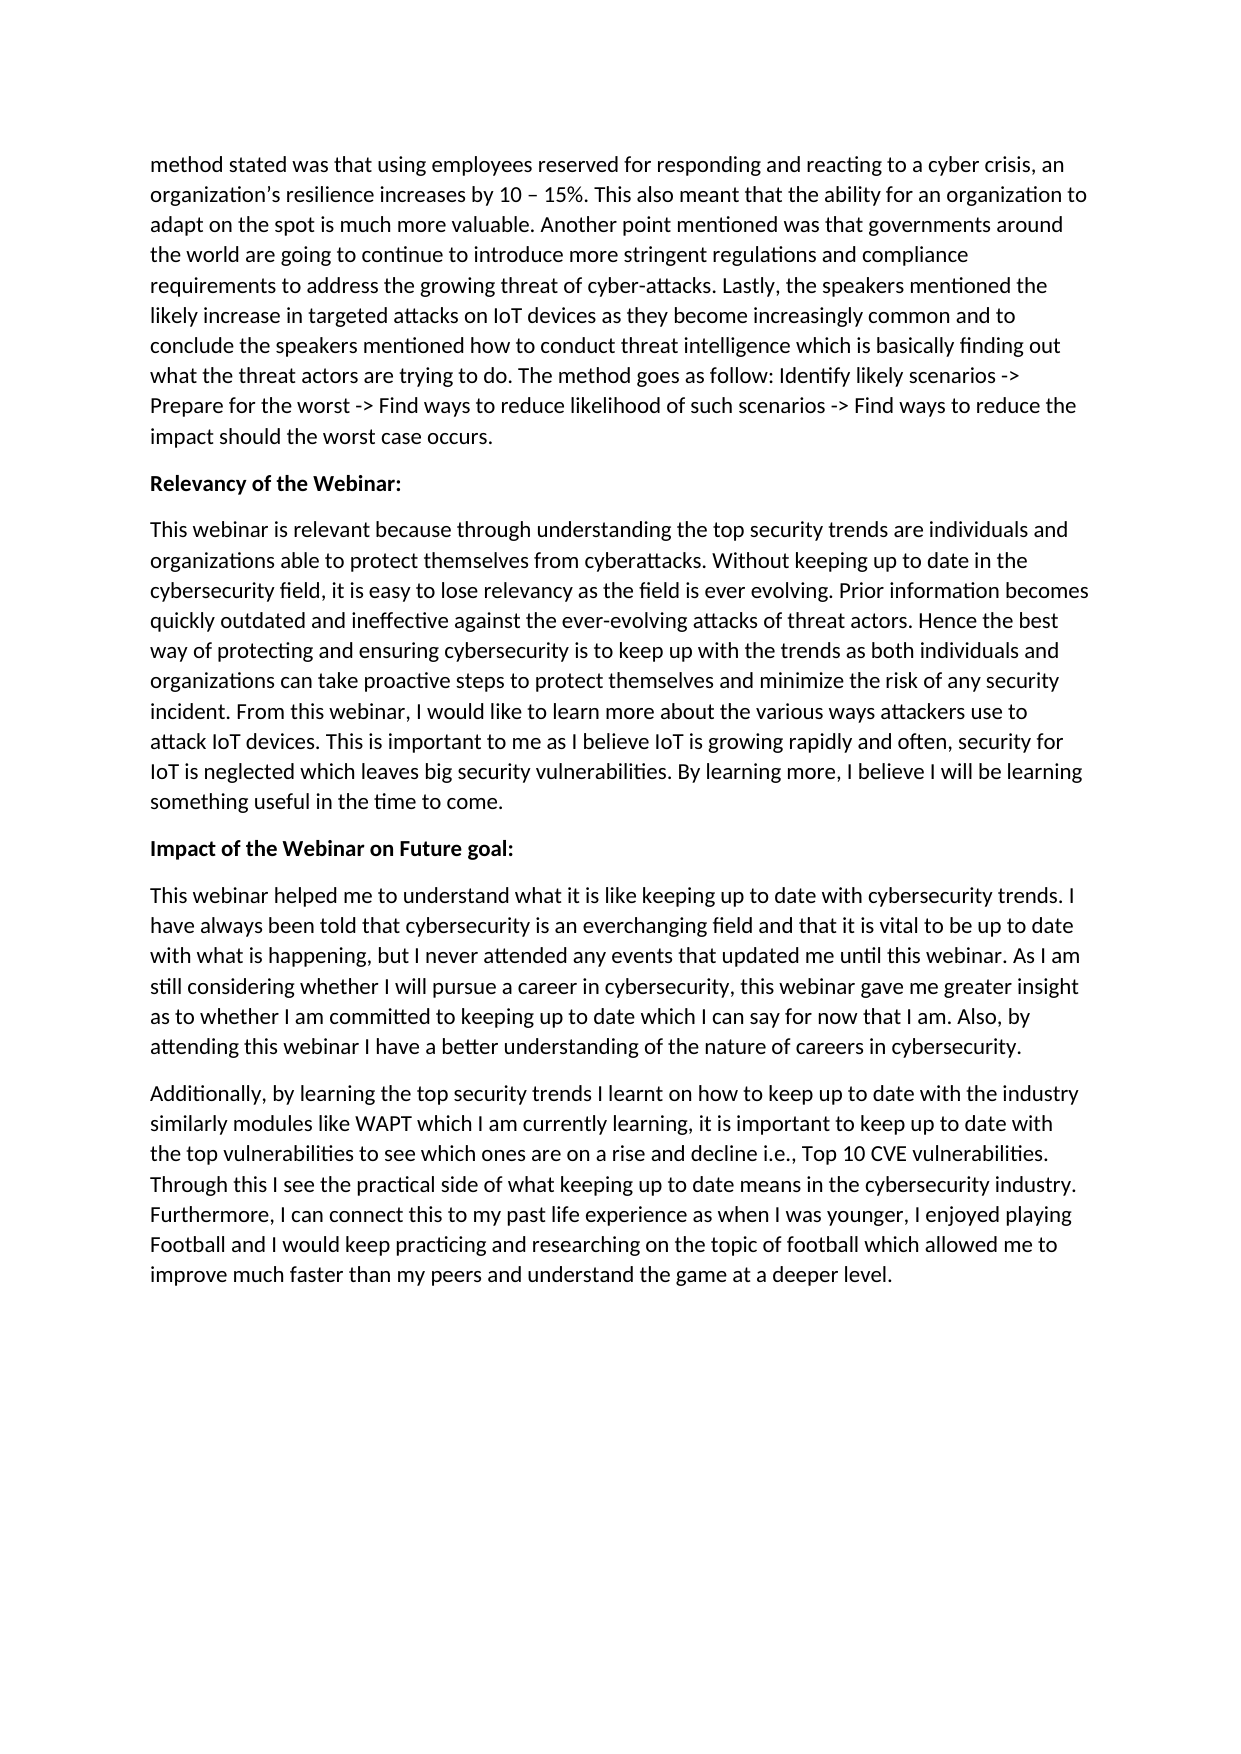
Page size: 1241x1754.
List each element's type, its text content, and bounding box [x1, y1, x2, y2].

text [150, 150, 1090, 450]
text This webinar is relevant because through understanding the top security trends are individuals and organizations able to protect themselves from cyberattacks. Without keeping up to date in the cybersecurity field, it is easy to lose relevancy as the field is ever evolving. Prior information becomes quickly outdated and ineffective against the ever-evolving attacks of threat actors. Hence the best way of protecting and ensuring cybersecurity is to keep up with the trends as both individuals and organizations can take proactive steps to protect themselves and minimize the risk of any security incident. From this webinar, I would like to learn more about the various ways attackers use to attack IoT devices. This is important to me as I believe IoT is growing rapidly and often, security for IoT is neglected which leaves big security vulnerabilities. By learning more, I believe I will be learning something useful in the time to come. [150, 516, 1090, 816]
text Additionally, by learning the top security trends I learnt on how to keep up to date with the industry similarly modules like WAPT which I am currently learning, it is important to keep up to date with the top vulnerabilities to see which ones are on a rise and decline i.e., Top 10 CVE vulnerabilities. Through this I see the practical side of what keeping up to date means in the cybersecurity industry. Furthermore, I can connect this to my past life experience as when I was younger, I enjoyed playing Football and I would keep practicing and researching on the topic of football which allowed me to improve much faster than my peers and understand the game at a deeper level. [150, 1079, 1090, 1288]
text This webinar helped me to understand what it is like keeping up to date with cybersecurity trends. I have always been told that cybersecurity is an everchanging field and that it is vital to be up to date with what is happening, but I never attended any events that updated me until this webinar. As I am still considering whether I will pursue a career in cybersecurity, this webinar gave me greater insight as to whether I am committed to keeping up to date which I can say for now that I am. Also, by attending this webinar I have a better understanding of the nature of careers in cybersecurity. [150, 881, 1090, 1060]
text Impact of the Webinar on Future goal: [150, 834, 1090, 862]
text Relevancy of the Webinar: [150, 469, 1090, 497]
